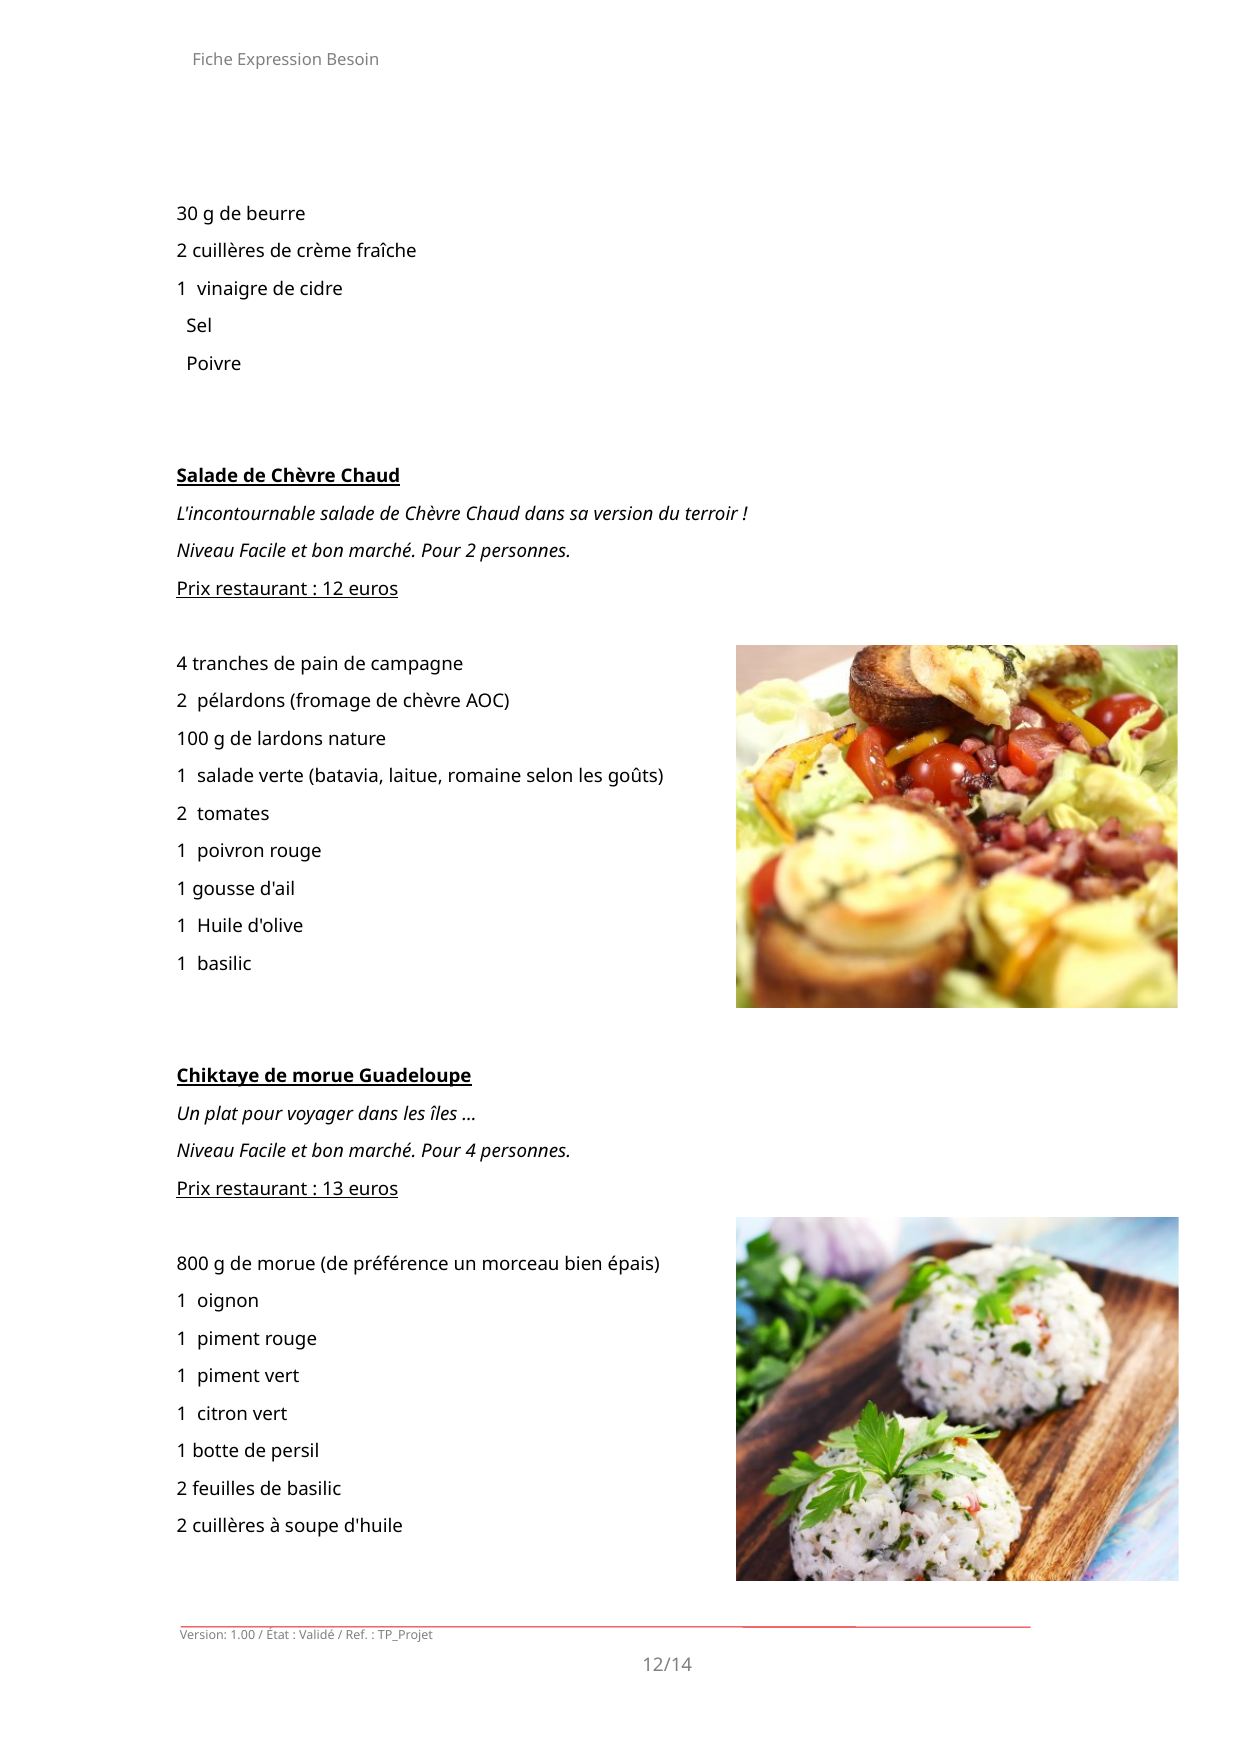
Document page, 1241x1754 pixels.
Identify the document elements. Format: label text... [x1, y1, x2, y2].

text Niveau Facile et bon marché. Pour 2 personnes. [176, 532, 1157, 564]
text Chiktaye de morue Guadeloupe [176, 1057, 1157, 1089]
text 1 poivron rouge [176, 832, 736, 864]
text Sel [176, 307, 1157, 339]
text 1 botte de persil [176, 1432, 736, 1464]
text Prix restaurant : 12 euros [176, 570, 1157, 601]
text 30 g de beurre [176, 195, 1157, 226]
text 1 piment rouge [176, 1320, 736, 1351]
text Niveau Facile et bon marché. Pour 4 personnes. [176, 1132, 1157, 1164]
text 1 oignon [176, 1282, 736, 1314]
text 2 cuillères à soupe d'huile [176, 1507, 736, 1539]
text Salade de Chèvre Chaud [176, 457, 1157, 489]
text 1 gousse d'ail [176, 870, 736, 901]
text L'incontournable salade de Chèvre Chaud dans sa version du terroir ! [176, 495, 1157, 526]
text 2 pélardons (fromage de chèvre AOC) [176, 682, 736, 714]
text 1 citron vert [176, 1395, 736, 1426]
text 1 salade verte (batavia, laitue, romaine selon les goûts) [176, 757, 736, 789]
text 1 basilic [176, 945, 736, 976]
picture [736, 645, 1178, 1008]
text 100 g de lardons nature [176, 720, 736, 751]
text 1 vinaigre de cidre [176, 270, 1157, 301]
text Un plat pour voyager dans les îles ... [176, 1095, 1157, 1126]
text 1 piment vert [176, 1357, 736, 1389]
text 800 g de morue (de préférence un morceau bien épais) [176, 1245, 736, 1276]
text Poivre [176, 345, 1157, 376]
picture [736, 1217, 1179, 1581]
text 4 tranches de pain de campagne [176, 645, 736, 676]
text 2 cuillères de crème fraîche [176, 232, 1157, 264]
text 1 Huile d'olive [176, 907, 736, 939]
text 2 tomates [176, 795, 736, 826]
text 2 feuilles de basilic [176, 1470, 736, 1501]
text Prix restaurant : 13 euros [176, 1170, 1157, 1201]
